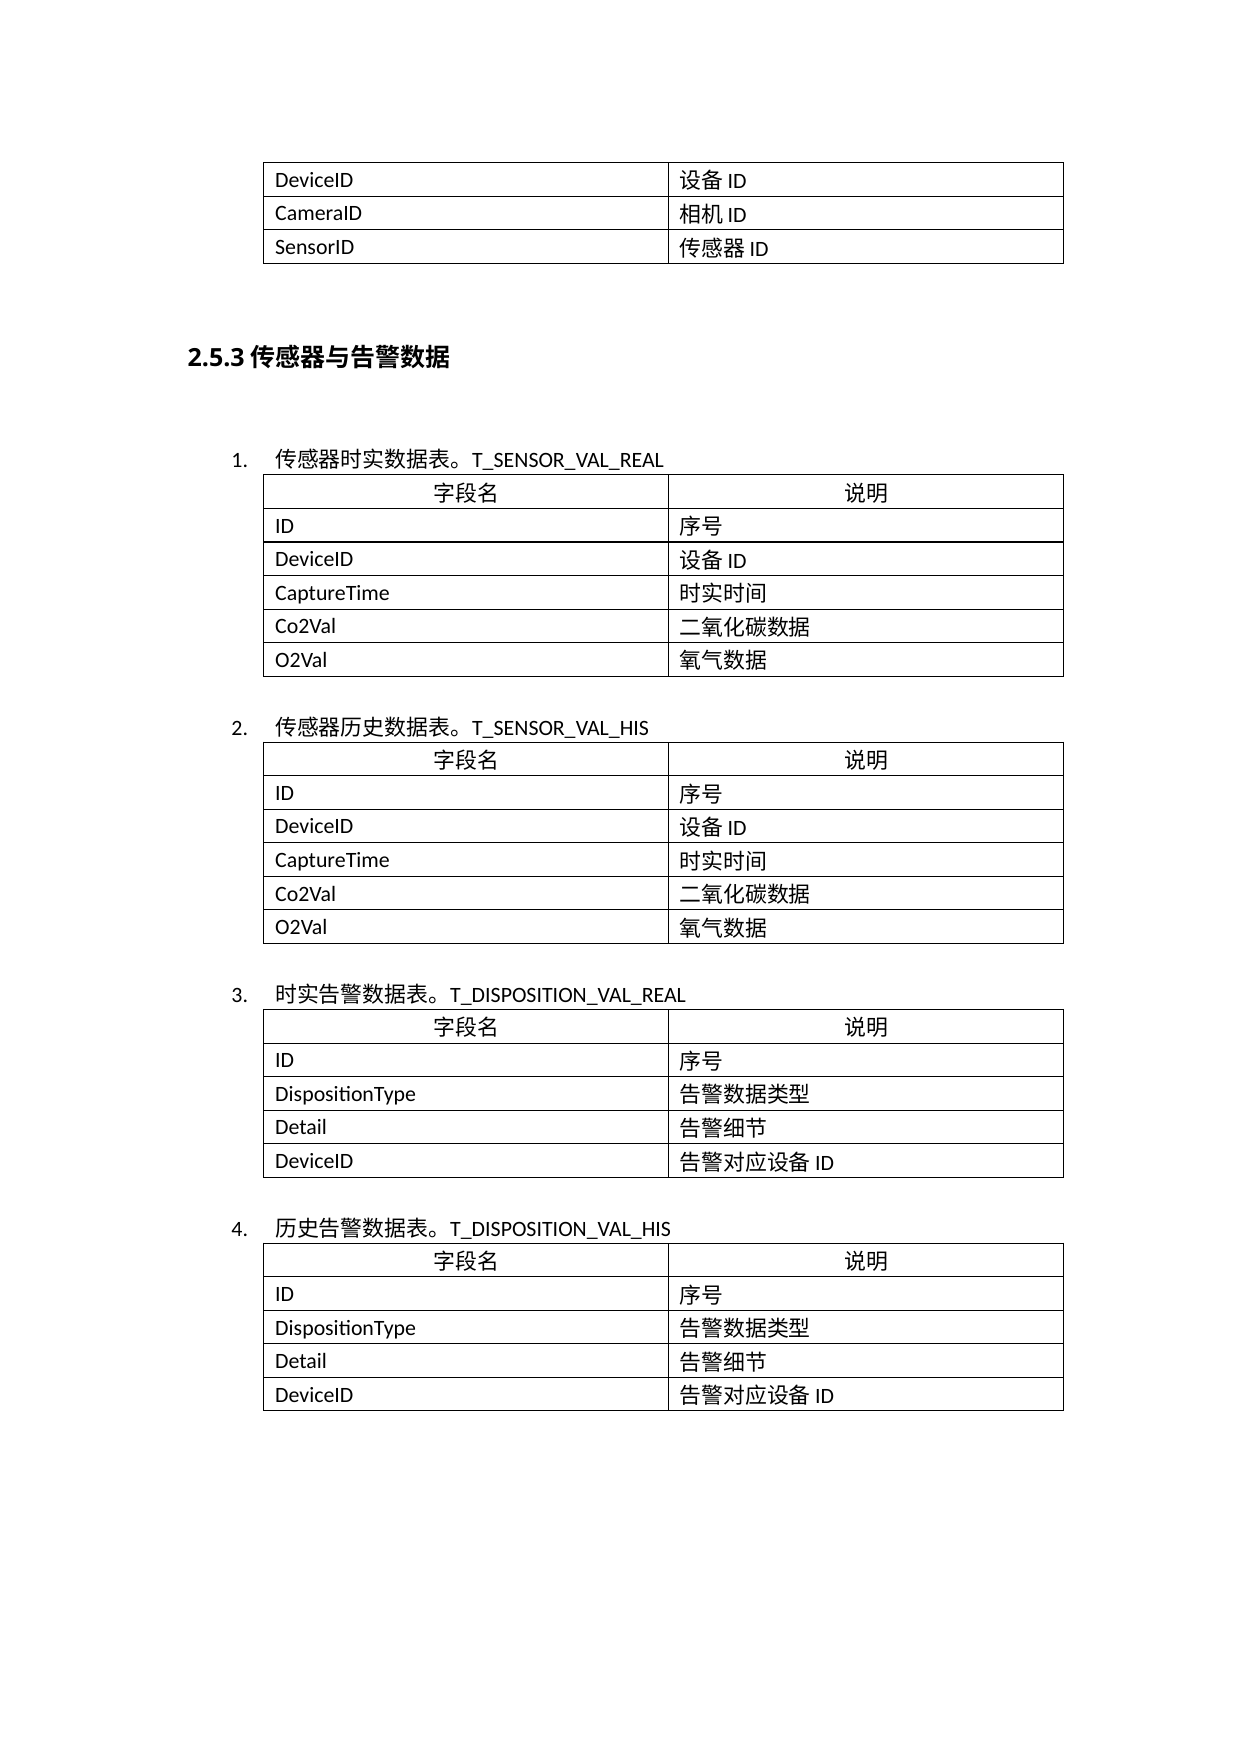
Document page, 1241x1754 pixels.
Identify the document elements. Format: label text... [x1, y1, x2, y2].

table_cell O2Val [264, 910, 668, 943]
table_cell DeviceID [264, 163, 668, 196]
table_header 说明 [669, 475, 1063, 508]
table_cell DeviceID [264, 543, 668, 575]
table_cell 设备ID [669, 163, 1063, 196]
table_header 说明 [669, 743, 1063, 775]
table_cell 传感器ID [669, 230, 1063, 263]
table_cell DeviceID [264, 1378, 668, 1410]
table_header 说明 [669, 1244, 1063, 1276]
table_cell ID [264, 1277, 668, 1310]
table_header 说明 [669, 1010, 1063, 1042]
table_cell 相机ID [669, 197, 1063, 229]
list 传感器时实数据表。T_SENSOR_VAL_REAL [231, 442, 1053, 474]
table_cell DispositionType [264, 1077, 668, 1109]
table_cell 二氧化碳数据 [669, 877, 1063, 909]
table_cell DeviceID [264, 810, 668, 842]
list 历史告警数据表。T_DISPOSITION_VAL_HIS [231, 1210, 1053, 1243]
table_cell 序号 [669, 776, 1063, 809]
table_cell 告警细节 [669, 1344, 1063, 1377]
list 传感器历史数据表。T_SENSOR_VAL_HIS [231, 709, 1053, 742]
table_cell CaptureTime [264, 843, 668, 876]
list 时实告警数据表。T_DISPOSITION_VAL_REAL [231, 976, 1053, 1009]
table_cell DeviceID [264, 1144, 668, 1177]
table_cell 序号 [669, 1044, 1063, 1076]
table_cell Co2Val [264, 877, 668, 909]
table_cell 序号 [669, 1277, 1063, 1310]
table_cell 时实时间 [669, 843, 1063, 876]
table_cell 告警对应设备ID [669, 1378, 1063, 1410]
table_cell CaptureTime [264, 576, 668, 608]
table_cell DispositionType [264, 1311, 668, 1343]
table_cell 告警数据类型 [669, 1077, 1063, 1109]
subtitle 2.5.3传感器与告警数据 [187, 323, 1053, 388]
table_cell 设备ID [669, 543, 1063, 575]
table_cell 告警数据类型 [669, 1311, 1063, 1343]
table_cell ID [264, 509, 668, 541]
table_cell 二氧化碳数据 [669, 610, 1063, 642]
table_cell Detail [264, 1344, 668, 1377]
table_cell 告警细节 [669, 1111, 1063, 1143]
table_cell ID [264, 776, 668, 809]
table_cell CameraID [264, 197, 668, 229]
table_cell 氧气数据 [669, 910, 1063, 943]
table_cell Detail [264, 1111, 668, 1143]
table_cell 时实时间 [669, 576, 1063, 608]
table_cell SensorID [264, 230, 668, 263]
table_header 字段名 [264, 1010, 668, 1042]
table_cell 序号 [669, 509, 1063, 541]
table_cell Co2Val [264, 610, 668, 642]
table_cell 设备ID [669, 810, 1063, 842]
table_cell ID [264, 1044, 668, 1076]
table_cell O2Val [264, 643, 668, 676]
table_header 字段名 [264, 743, 668, 775]
table_cell 氧气数据 [669, 643, 1063, 676]
table_header 字段名 [264, 475, 668, 508]
table_header 字段名 [264, 1244, 668, 1276]
table_cell 告警对应设备ID [669, 1144, 1063, 1177]
